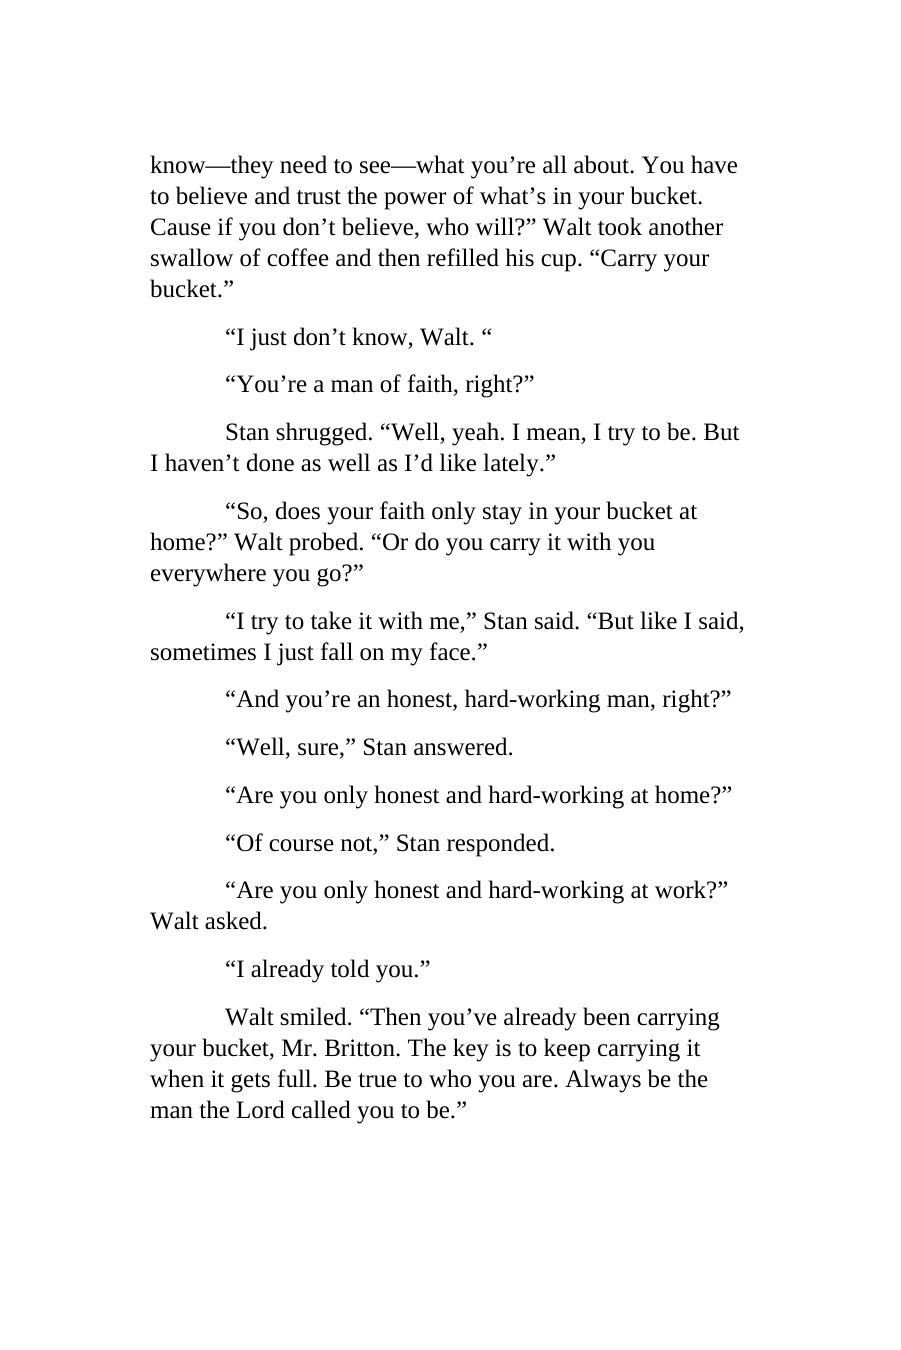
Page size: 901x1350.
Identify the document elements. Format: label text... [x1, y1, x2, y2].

text “And you’re an honest, hard-working man, right?” [150, 684, 750, 713]
text “I try to take it with me,” Stan said. “But like I said, sometimes I just fall on my face.” [150, 606, 750, 666]
text “You’re a man of faith, right?” [150, 369, 750, 398]
text “I just don’t know, Walt. “ [150, 322, 750, 351]
text “So, does your faith only stay in your bucket at home?” Walt probed. “Or do you carry it with you everywhere you go?” [150, 496, 750, 587]
text “I already told you.” [150, 954, 750, 983]
text “Are you only honest and hard-working at work?” Walt asked. [150, 875, 750, 935]
text “Well, sure,” Stan answered. [150, 732, 750, 761]
text “Are you only honest and hard-working at home?” [150, 780, 750, 809]
text Walt smiled. “Then you’ve already been carrying your bucket, Mr. Britton. The key is to keep carrying it when it gets full. Be true to who you are. Always be the man the Lord called you to be.” [150, 1002, 750, 1124]
text Stan shrugged. “Well, yeah. I mean, I try to be. But I haven’t done as well as I’d like lately.” [150, 417, 750, 477]
text “Of course not,” Stan responded. [150, 828, 750, 856]
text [150, 150, 750, 303]
